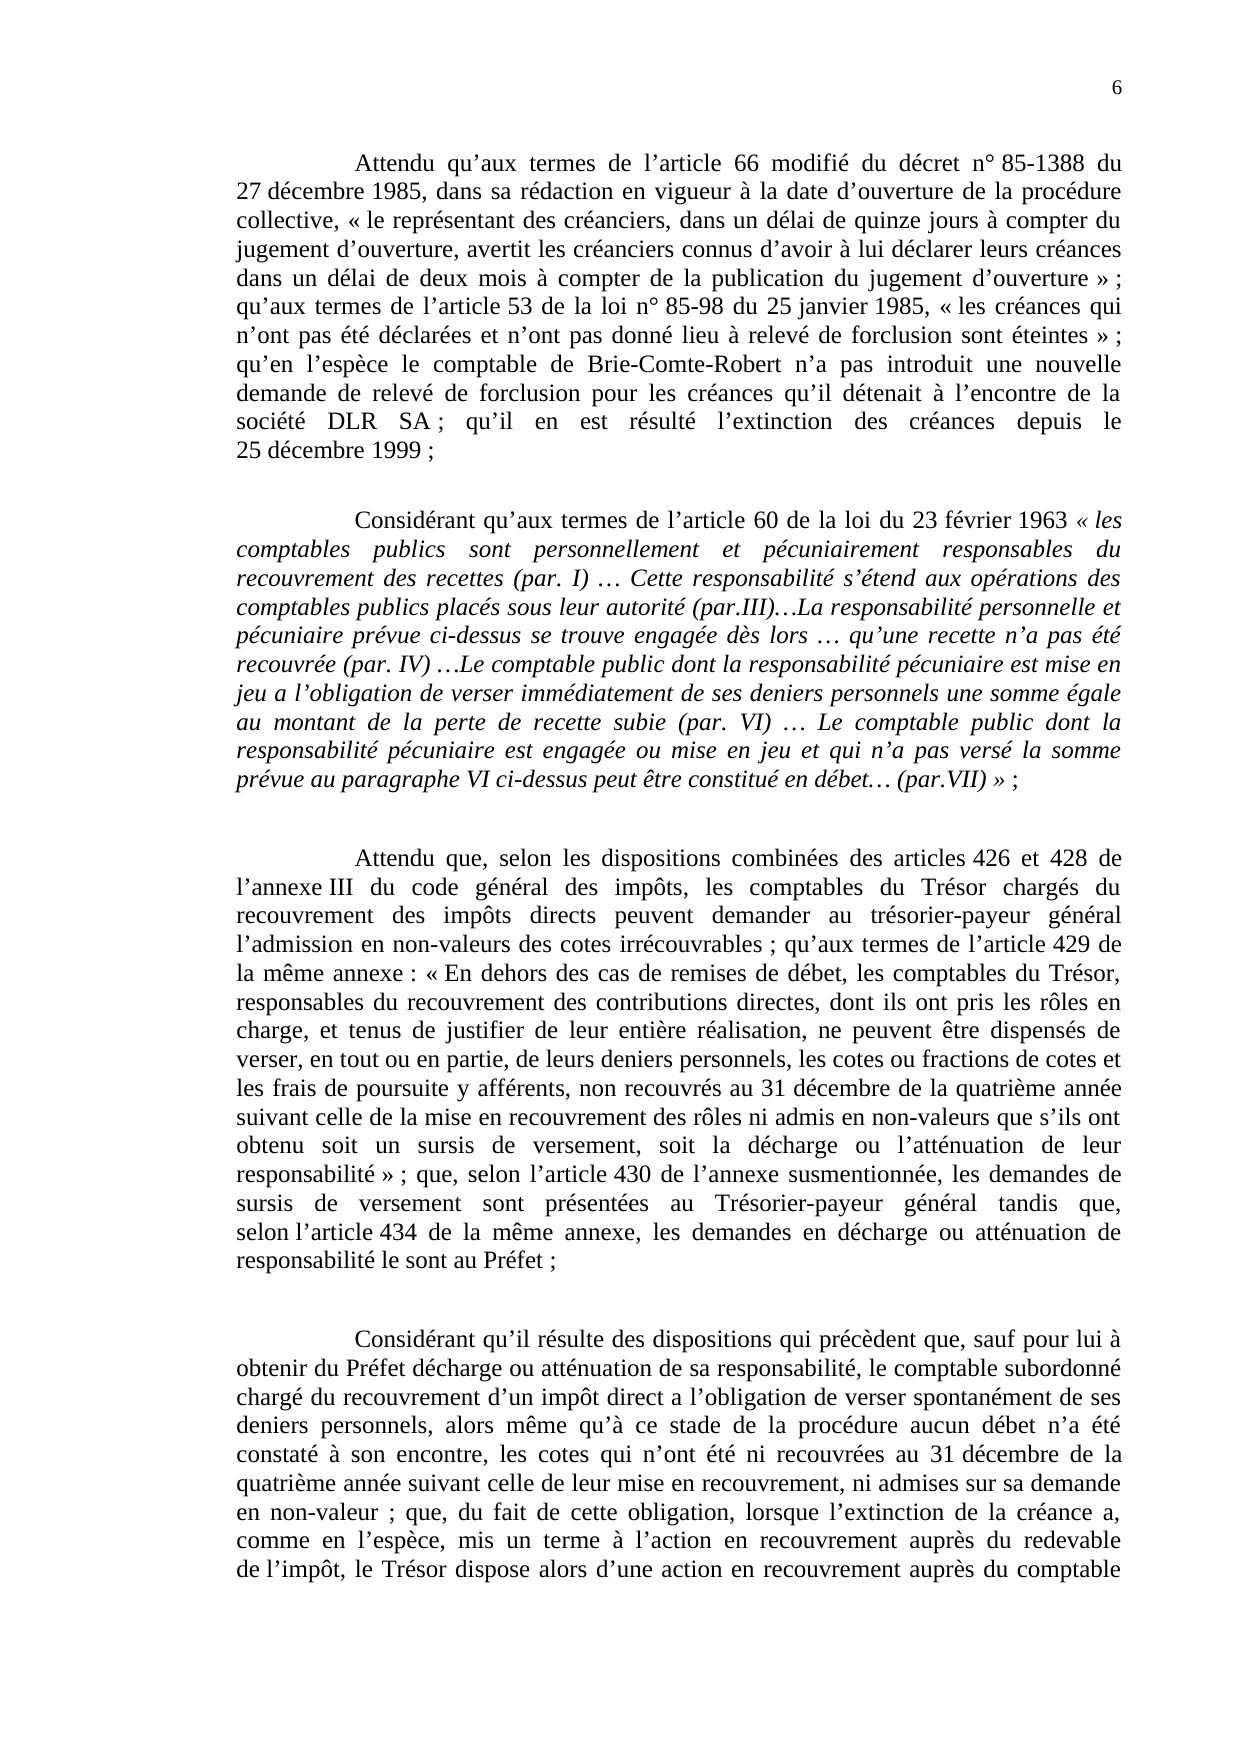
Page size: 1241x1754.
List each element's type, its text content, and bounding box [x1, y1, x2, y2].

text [236, 1324, 1122, 1583]
text Attendu qu’aux termes de l’article 66 modifié du décret n° 85-1388 du 27 décembre 1985, dans sa rédaction en vigueur à la date d’ouverture de la procédure collective, « le représentant des créanciers, dans un délai de quinze jours à compter du jugement d’ouverture, avertit les créanciers connus d’avoir à lui déclarer leurs créances dans un délai de deux mois à compter de la publication du jugement d’ouverture » ; qu’aux termes de l’article 53 de la loi n° 85-98 du 25 janvier 1985, « les créances qui n’ont pas été déclarées et n’ont pas donné lieu à relevé de forclusion sont éteintes » ; qu’en l’espèce le comptable de Brie-Comte-Robert n’a pas introduit une nouvelle demande de relevé de forclusion pour les créances qu’il détenait à l’encontre de la société DLR SA ; qu’il en est résulté l’extinction des créances depuis le 25 décembre 1999 ; [236, 148, 1122, 464]
text Considérant qu’aux termes de l’article 60 de la loi du 23 février 1963 « les comptables publics sont personnellement et pécuniairement responsables du recouvrement des recettes (par. I) … Cette responsabilité s’étend aux opérations des comptables publics placés sous leur autorité (par.III)…La responsabilité personnelle et pécuniaire prévue ci-dessus se trouve engagée dès lors … qu’une recette n’a pas été recouvrée (par. IV) …Le comptable public dont la responsabilité pécuniaire est mise en jeu a l’obligation de verser immédiatement de ses deniers personnels une somme égale au montant de la perte de recette subie (par. VI) … Le comptable public dont la responsabilité pécuniaire est engagée ou mise en jeu et qui n’a pas versé la somme prévue au paragraphe VI ci-dessus peut être constitué en débet… (par.VII) » ; [236, 506, 1122, 793]
text Attendu que, selon les dispositions combinées des articles 426 et 428 de l’annexe III du code général des impôts, les comptables du Trésor chargés du recouvrement des impôts directs peuvent demander au trésorier-payeur général l’admission en non-valeurs des cotes irrécouvrables ; qu’aux termes de l’article 429 de la même annexe : « En dehors des cas de remises de débet, les comptables du Trésor, responsables du recouvrement des contributions directes, dont ils ont pris les rôles en charge, et tenus de justifier de leur entière réalisation, ne peuvent être dispensés de verser, en tout ou en partie, de leurs deniers personnels, les cotes ou fractions de cotes et les frais de poursuite y afférents, non recouvrés au 31 décembre de la quatrième année suivant celle de la mise en recouvrement des rôles ni admis en non-valeurs que s’ils ont obtenu soit un sursis de versement, soit la décharge ou l’atténuation de leur responsabilité » ; que, selon l’article 430 de l’annexe susmentionnée, les demandes de sursis de versement sont présentées au Trésorier-payeur général tandis que, selon l’article 434 de la même annexe, les demandes en décharge ou atténuation de responsabilité le sont au Préfet ; [236, 843, 1122, 1274]
